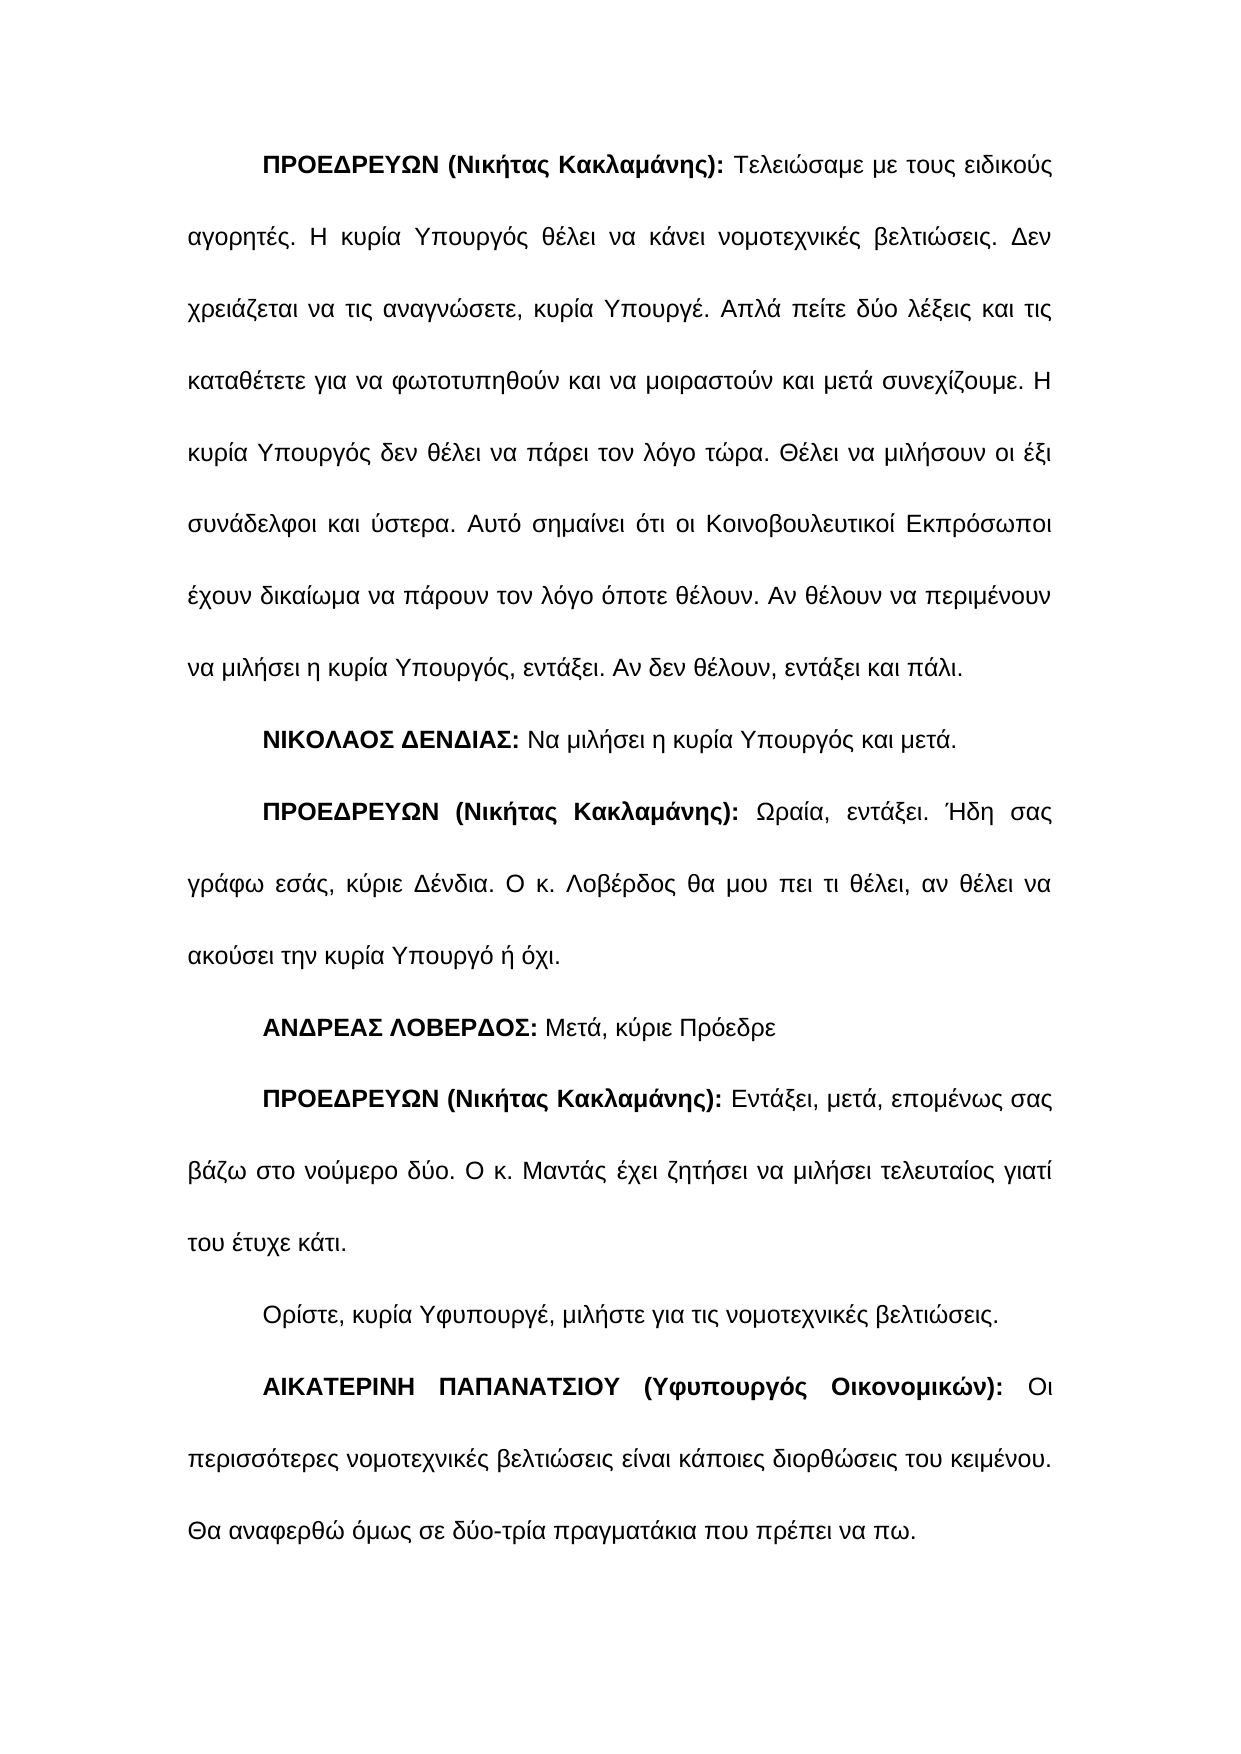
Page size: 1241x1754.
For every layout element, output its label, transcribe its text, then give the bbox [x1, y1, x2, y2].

text ΠΡΟΕΔΡΕΥΩΝ (Νικήτας Κακλαμάνης): Ωραία, εντάξει. Ήδη σας γράφω εσάς, κύριε Δένδια. Ο κ. Λοβέρδος θα μου πει τι θέλει, αν θέλει να ακούσει την κυρία Υπουργό ή όχι. [187, 797, 1053, 969]
text ΑΝΔΡΕΑΣ ΛΟΒΕΡΔΟΣ: Μετά, κύριε Πρόεδρε [187, 1012, 1053, 1041]
text ΝΙΚΟΛΑΟΣ ΔΕΝΔΙΑΣ: Να μιλήσει η κυρία Υπουργός και μετά. [187, 725, 1053, 754]
text ΑΙΚΑΤΕΡΙΝΗ ΠΑΠΑΝΑΤΣΙΟΥ (Υφυπουργός Οικονομικών): Οι περισσότερες νομοτεχνικές βελτιώσεις είναι κάποιες διορθώσεις του κειμένου. Θα αναφερθώ όμως σε δύο-τρία πραγματάκια που πρέπει να πω. [187, 1372, 1053, 1544]
text ΠΡΟΕΔΡΕΥΩΝ (Νικήτας Κακλαμάνης): Εντάξει, μετά, επομένως σας βάζω στο νούμερο δύο. Ο κ. Μαντάς έχει ζητήσει να μιλήσει τελευταίος γιατί του έτυχε κάτι. [187, 1084, 1053, 1257]
text ΠΡΟΕΔΡΕΥΩΝ (Νικήτας Κακλαμάνης): Τελειώσαμε με τους ειδικούς αγορητές. Η κυρία Υπουργός θέλει να κάνει νομοτεχνικές βελτιώσεις. Δεν χρειάζεται να τις αναγνώσετε, κυρία Υπουργέ. Απλά πείτε δύο λέξεις και τις καταθέτετε για να φωτοτυπηθούν και να μοιραστούν και μετά συνεχίζουμε. Η κυρία Υπουργός δεν θέλει να πάρει τον λόγο τώρα. Θέλει να μιλήσουν οι έξι συνάδελφοι και ύστερα. Αυτό σημαίνει ότι οι Κοινοβουλευτικοί Εκπρόσωποι έχουν δικαίωμα να πάρουν τον λόγο όποτε θέλουν. Αν θέλουν να περιμένουν να μιλήσει η κυρία Υπουργός, εντάξει. Αν δεν θέλουν, εντάξει και πάλι. [187, 150, 1053, 682]
text Ορίστε, κυρία Υφυπουργέ, μιλήστε για τις νομοτεχνικές βελτιώσεις. [187, 1300, 1053, 1329]
